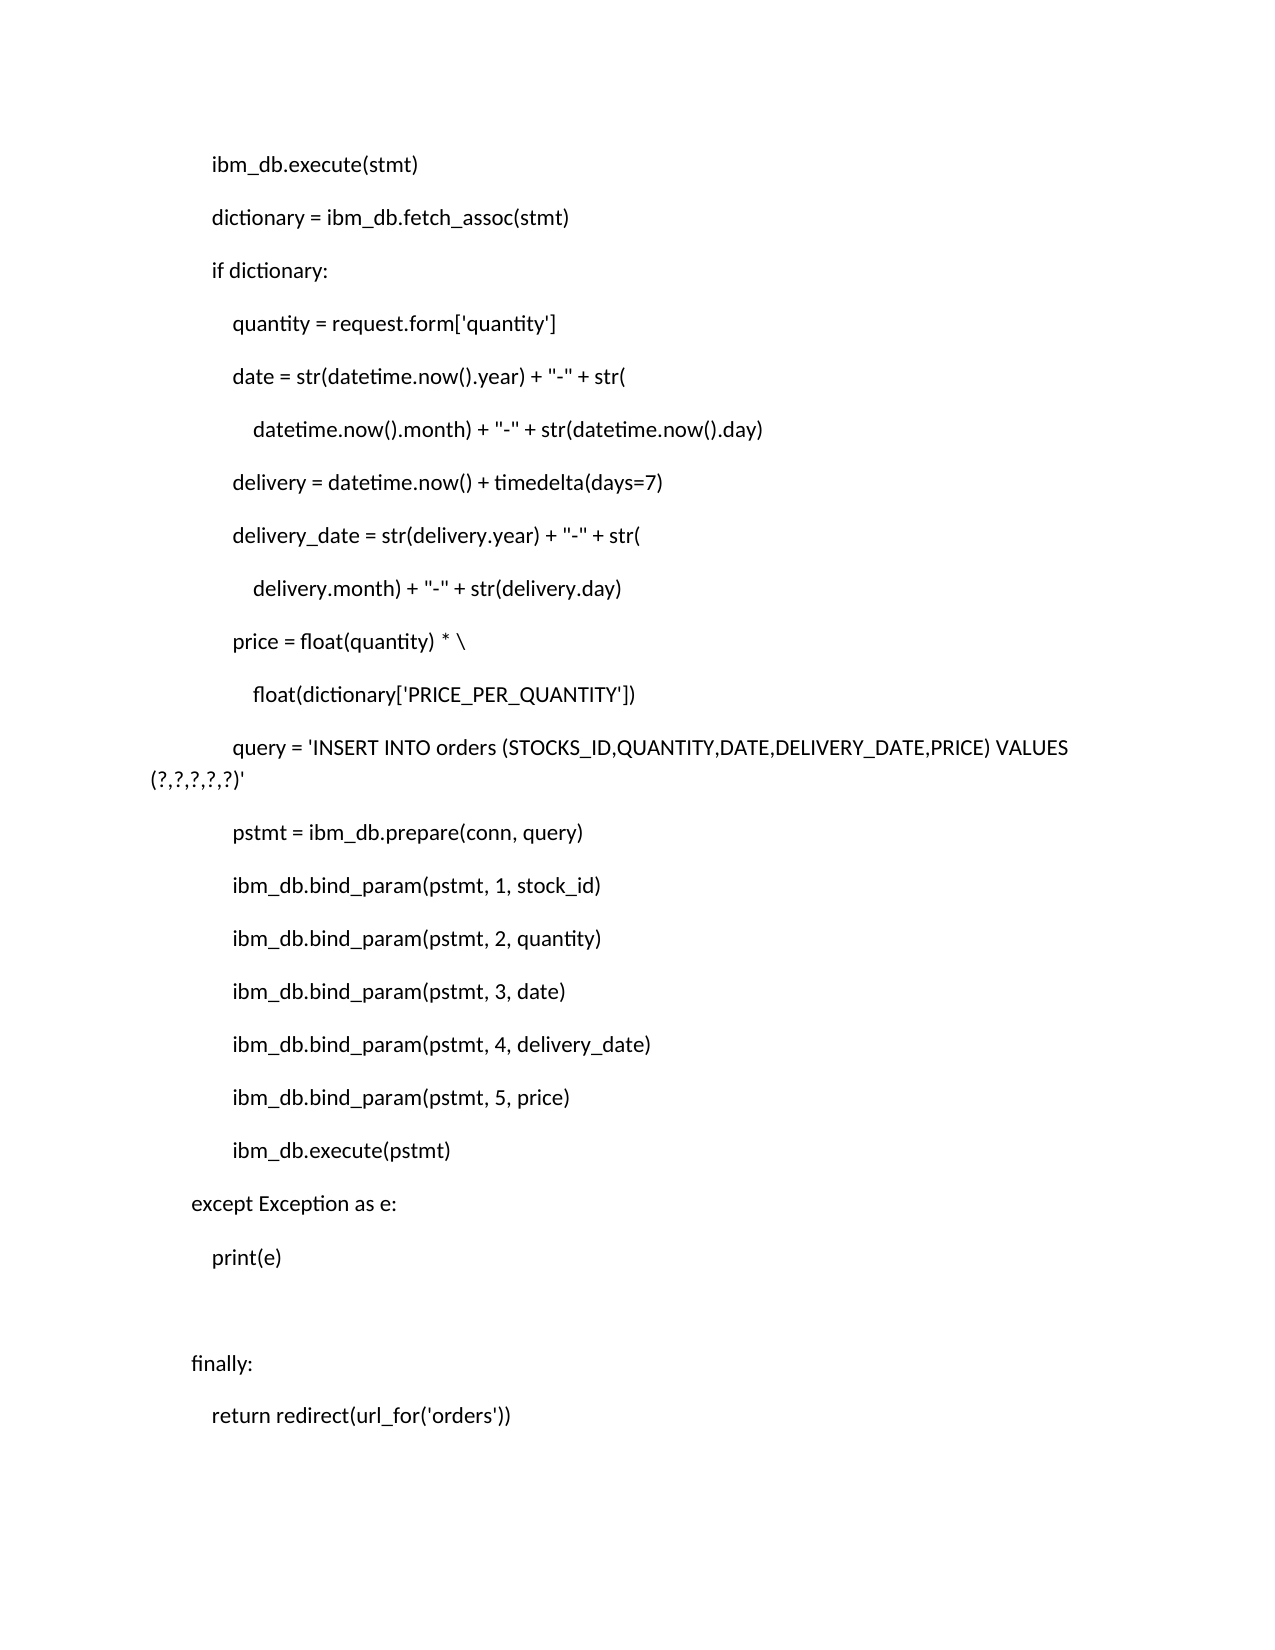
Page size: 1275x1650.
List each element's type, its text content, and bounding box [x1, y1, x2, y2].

text print(e) [150, 1243, 1125, 1271]
text ibm_db.bind_param(pstmt, 3, date) [150, 977, 1125, 1006]
text quantity = request.form['quantity'] [150, 309, 1125, 337]
text dictionary = ibm_db.fetch_assoc(stmt) [150, 203, 1125, 231]
text pstmt = ibm_db.prepare(conn, query) [150, 818, 1125, 846]
text delivery.month) + "-" + str(delivery.day) [150, 574, 1125, 602]
text finally: [150, 1349, 1125, 1377]
text price = float(quantity) * \ [150, 627, 1125, 655]
text ibm_db.execute(pstmt) [150, 1137, 1125, 1164]
text float(dictionary['PRICE_PER_QUANTITY']) [150, 680, 1125, 708]
text delivery = datetime.now() + timedelta(days=7) [150, 468, 1125, 496]
text ibm_db.bind_param(pstmt, 4, delivery_date) [150, 1031, 1125, 1058]
text datetime.now().month) + "-" + str(datetime.now().day) [150, 415, 1125, 443]
text except Exception as e: [150, 1189, 1125, 1218]
text return redirect(url_for('orders')) [150, 1402, 1125, 1430]
text ibm_db.execute(stmt) [150, 150, 1125, 178]
text query = 'INSERT INTO orders (STOCKS_ID,QUANTITY,DATE,DELIVERY_DATE,PRICE) VALUES (?,?,?,?,?)' [150, 733, 1125, 793]
text delivery_date = str(delivery.year) + "-" + str( [150, 521, 1125, 549]
text ibm_db.bind_param(pstmt, 5, price) [150, 1083, 1125, 1112]
text ibm_db.bind_param(pstmt, 1, stock_id) [150, 871, 1125, 899]
text date = str(datetime.now().year) + "-" + str( [150, 362, 1125, 390]
text if dictionary: [150, 256, 1125, 284]
text ibm_db.bind_param(pstmt, 2, quantity) [150, 924, 1125, 952]
